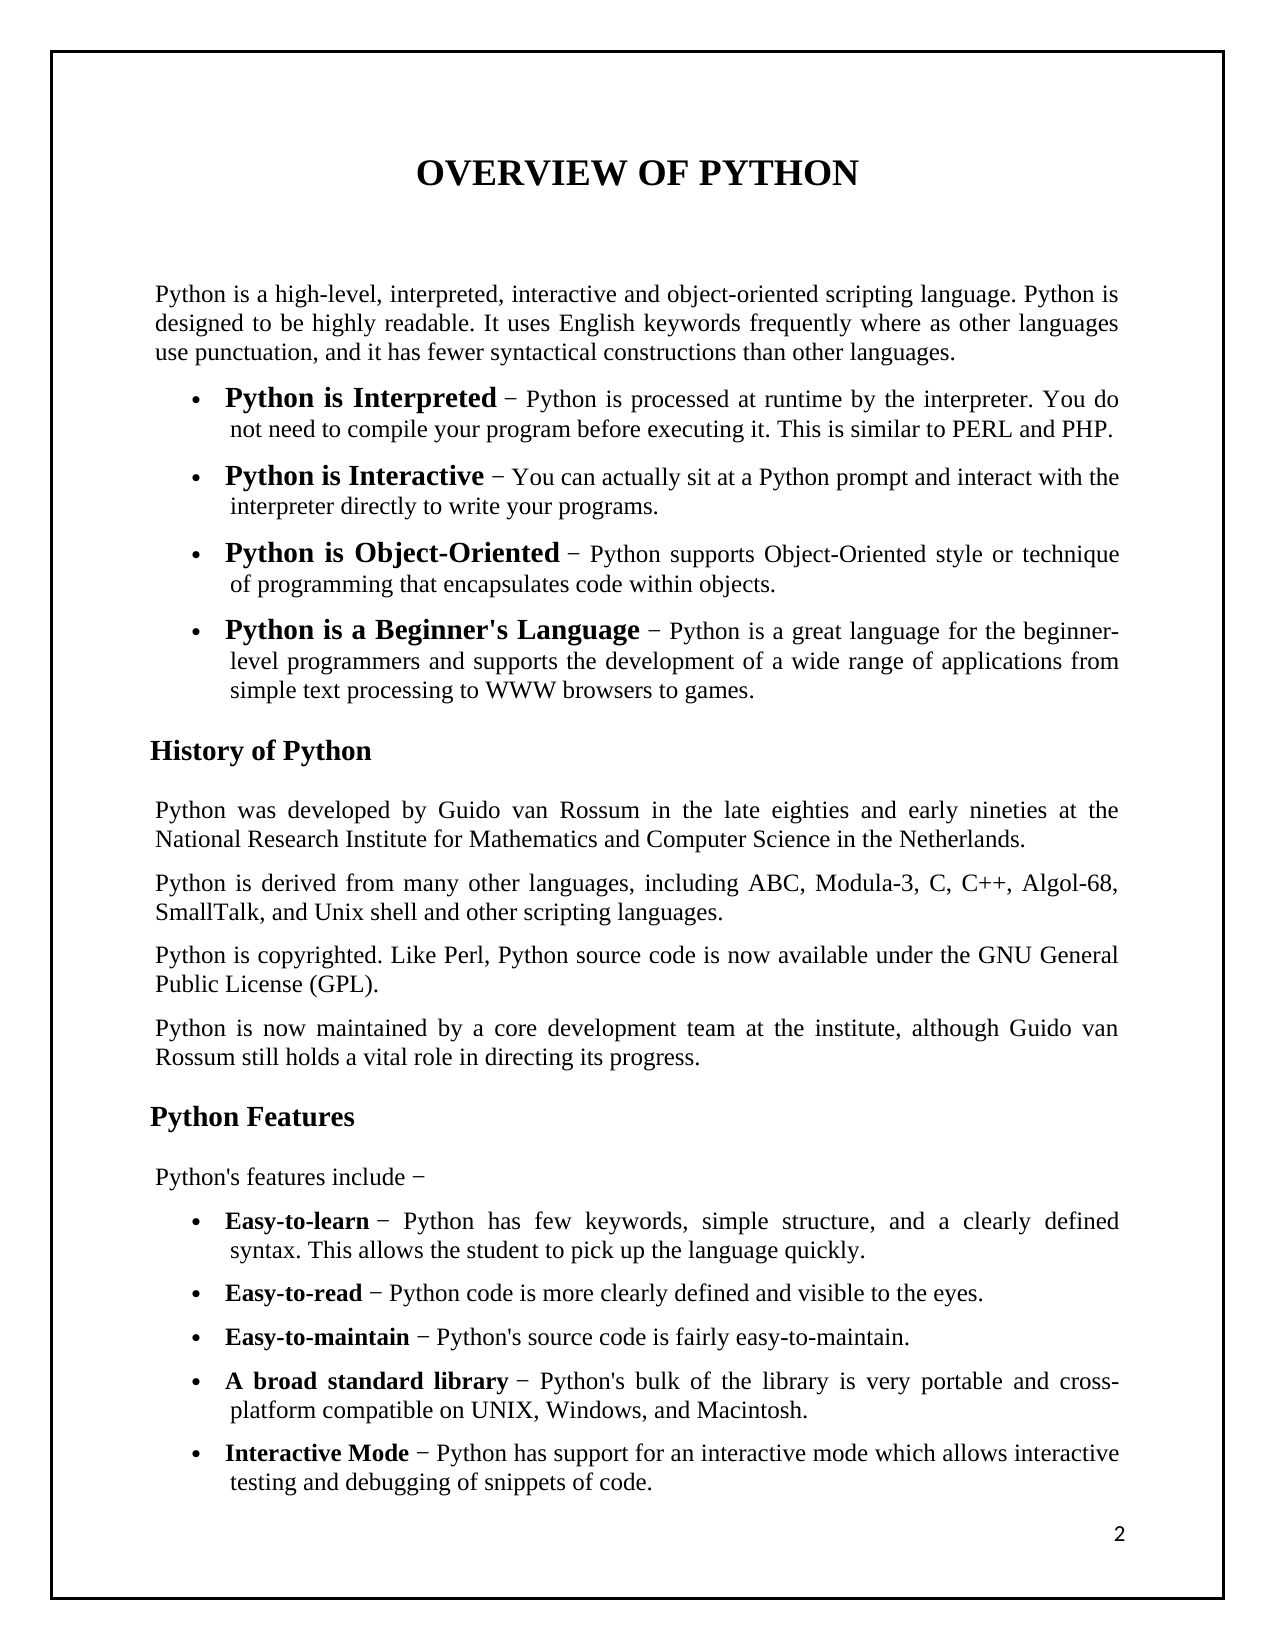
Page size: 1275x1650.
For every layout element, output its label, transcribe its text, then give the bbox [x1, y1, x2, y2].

text Python was developed by Guido van Rossum in the late eighties and early nineties at the National Research Institute for Mathematics and Computer Science in the Netherlands. [155, 795, 1120, 853]
text Python's features include − [155, 1162, 1120, 1191]
list Easy-to-maintain − Python's source code is fairly easy-to-maintain. [192, 1322, 1120, 1351]
text Python is copyrighted. Like Perl, Python source code is now available under the GNU General Public License (GPL). [155, 940, 1120, 998]
list Python is Interpreted − Python is processed at runtime by the interpreter. You do not need to compile your program before executing it. This is similar to PERL and PHP. [192, 381, 1120, 443]
list Interactive Mode − Python has support for an interactive mode which allows interactive testing and debugging of snippets of code. [192, 1438, 1120, 1496]
list Python is a Beginner's Language − Python is a great language for the beginner-level programmers and supports the development of a wide range of applications from simple text processing to WWW browsers to games. [192, 612, 1120, 703]
text OVERVIEW OF PYTHON [150, 150, 1125, 193]
text Python is now maintained by a core development team at the institute, although Guido van Rossum still holds a vital role in directing its progress. [155, 1013, 1120, 1070]
list Python is Interactive − You can actually sit at a Python prompt and interact with the interpreter directly to write your programs. [192, 458, 1120, 520]
text Python Features [150, 1099, 1125, 1133]
text History of Python [150, 733, 1125, 766]
list Python is Object-Oriented − Python supports Object-Oriented style or technique of programming that encapsulates code within objects. [192, 535, 1120, 597]
list Easy-to-read − Python code is more clearly defined and visible to the eyes. [192, 1278, 1120, 1307]
list A broad standard library − Python's bulk of the library is very portable and cross-platform compatible on UNIX, Windows, and Macintosh. [192, 1366, 1120, 1423]
text Python is derived from many other languages, including ABC, Modula-3, C, C++, Algol-68, SmallTalk, and Unix shell and other scripting languages. [155, 868, 1120, 925]
list Easy-to-learn − Python has few keywords, simple structure, and a clearly defined syntax. This allows the student to pick up the language quickly. [192, 1206, 1120, 1263]
text Python is a high-level, interpreted, interactive and object-oriented scripting language. Python is designed to be highly readable. It uses English keywords frequently where as other languages use punctuation, and it has fewer syntactical constructions than other languages. [155, 279, 1120, 366]
